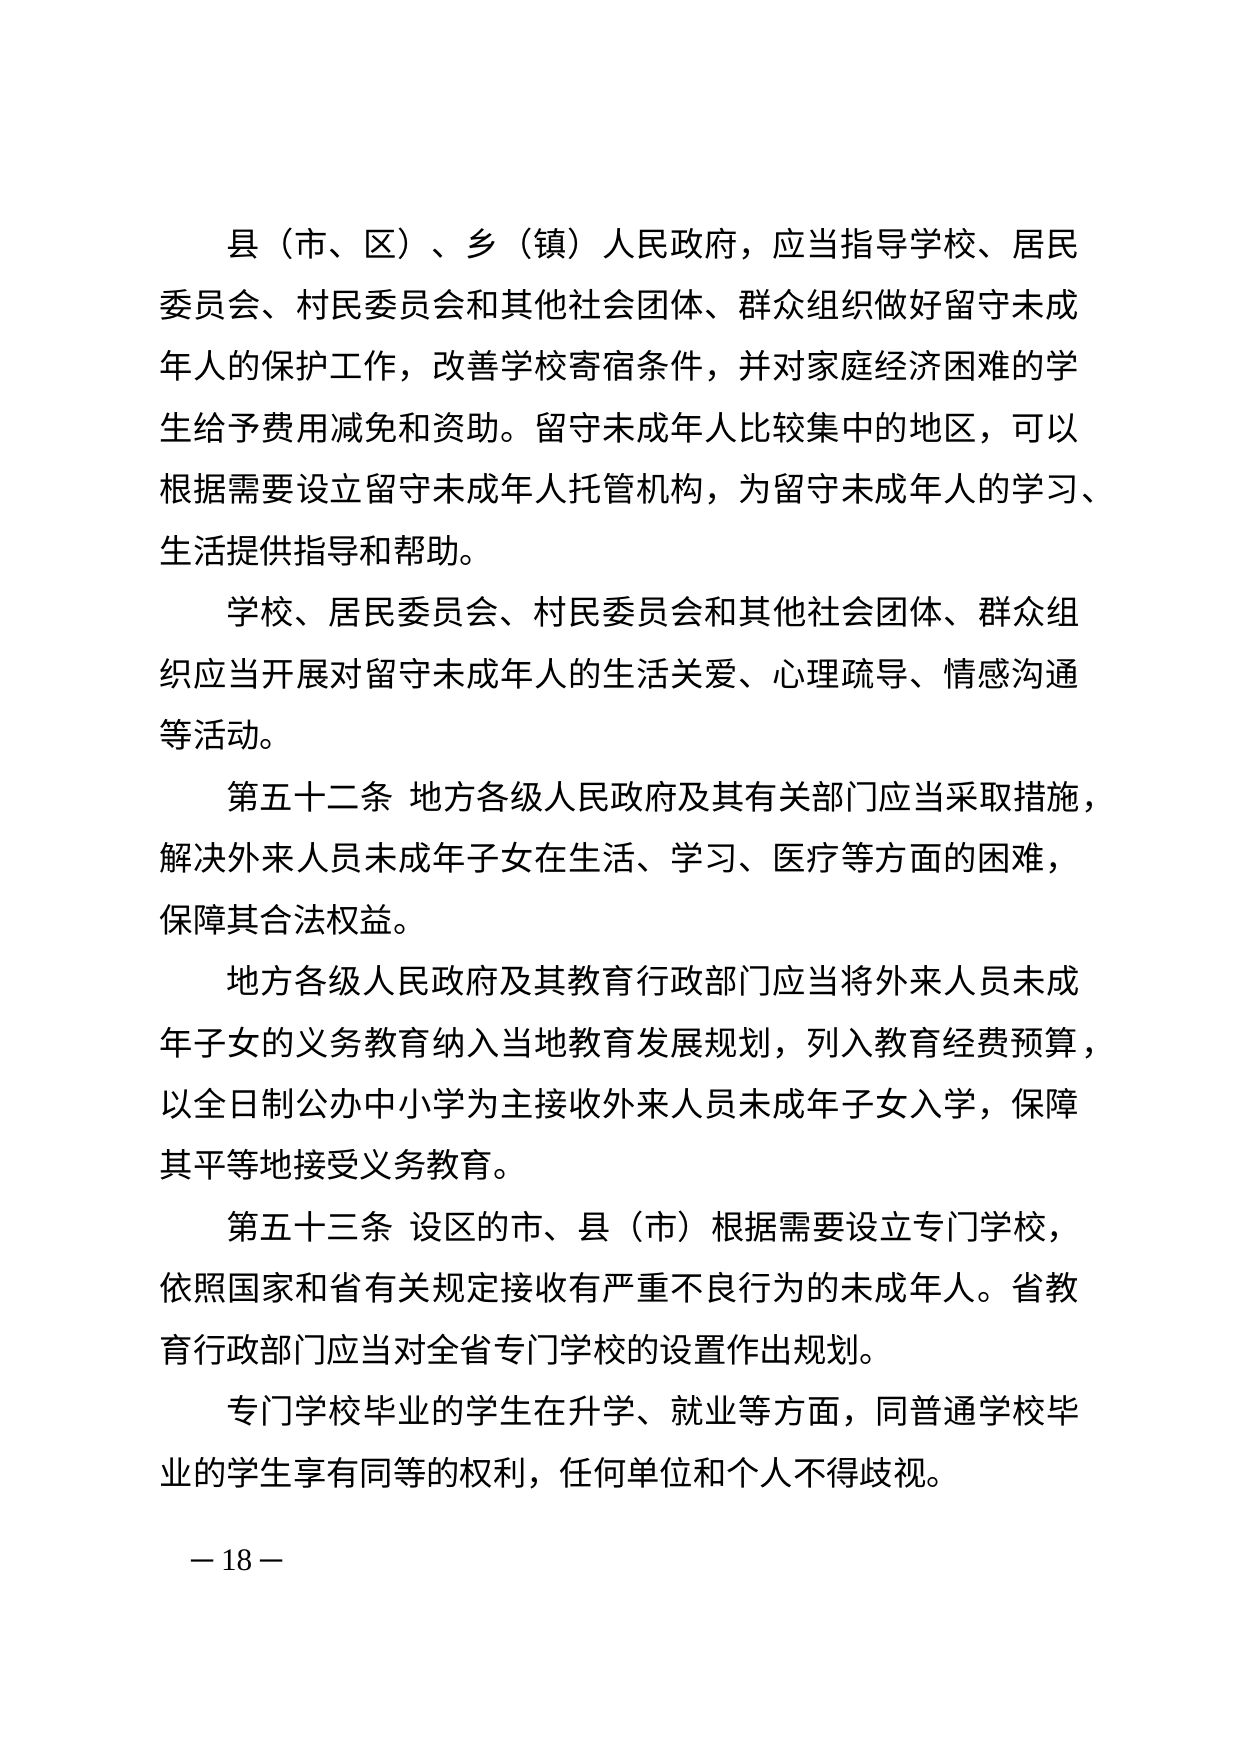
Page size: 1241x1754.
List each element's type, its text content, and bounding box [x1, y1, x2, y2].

text 县（市、区）、乡（镇）人民政府，应当指导学校、居民委员会、村民委员会和其他社会团体、群众组织做好留守未成年人的保护工作，改善学校寄宿条件，并对家庭经济困难的学生给予费用减免和资助。留守未成年人比较集中的地区，可以根据需要设立留守未成年人托管机构，为留守未成年人的学习、生活提供指导和帮助。 [159, 207, 1081, 576]
text 第五十三条 设区的市、县（市）根据需要设立专门学校，依照国家和省有关规定接收有严重不良行为的未成年人。省教育行政部门应当对全省专门学校的设置作出规划。 [159, 1190, 1081, 1374]
text 地方各级人民政府及其教育行政部门应当将外来人员未成年子女的义务教育纳入当地教育发展规划，列入教育经费预算，以全日制公办中小学为主接收外来人员未成年子女入学，保障其平等地接受义务教育。 [159, 944, 1081, 1190]
text 专门学校毕业的学生在升学、就业等方面，同普通学校毕业的学生享有同等的权利，任何单位和个人不得歧视。 [159, 1374, 1081, 1497]
text 学校、居民委员会、村民委员会和其他社会团体、群众组织应当开展对留守未成年人的生活关爱、心理疏导、情感沟通等活动。 [159, 576, 1081, 760]
text 第五十二条 地方各级人民政府及其有关部门应当采取措施，解决外来人员未成年子女在生活、学习、医疗等方面的困难，保障其合法权益。 [159, 760, 1081, 944]
